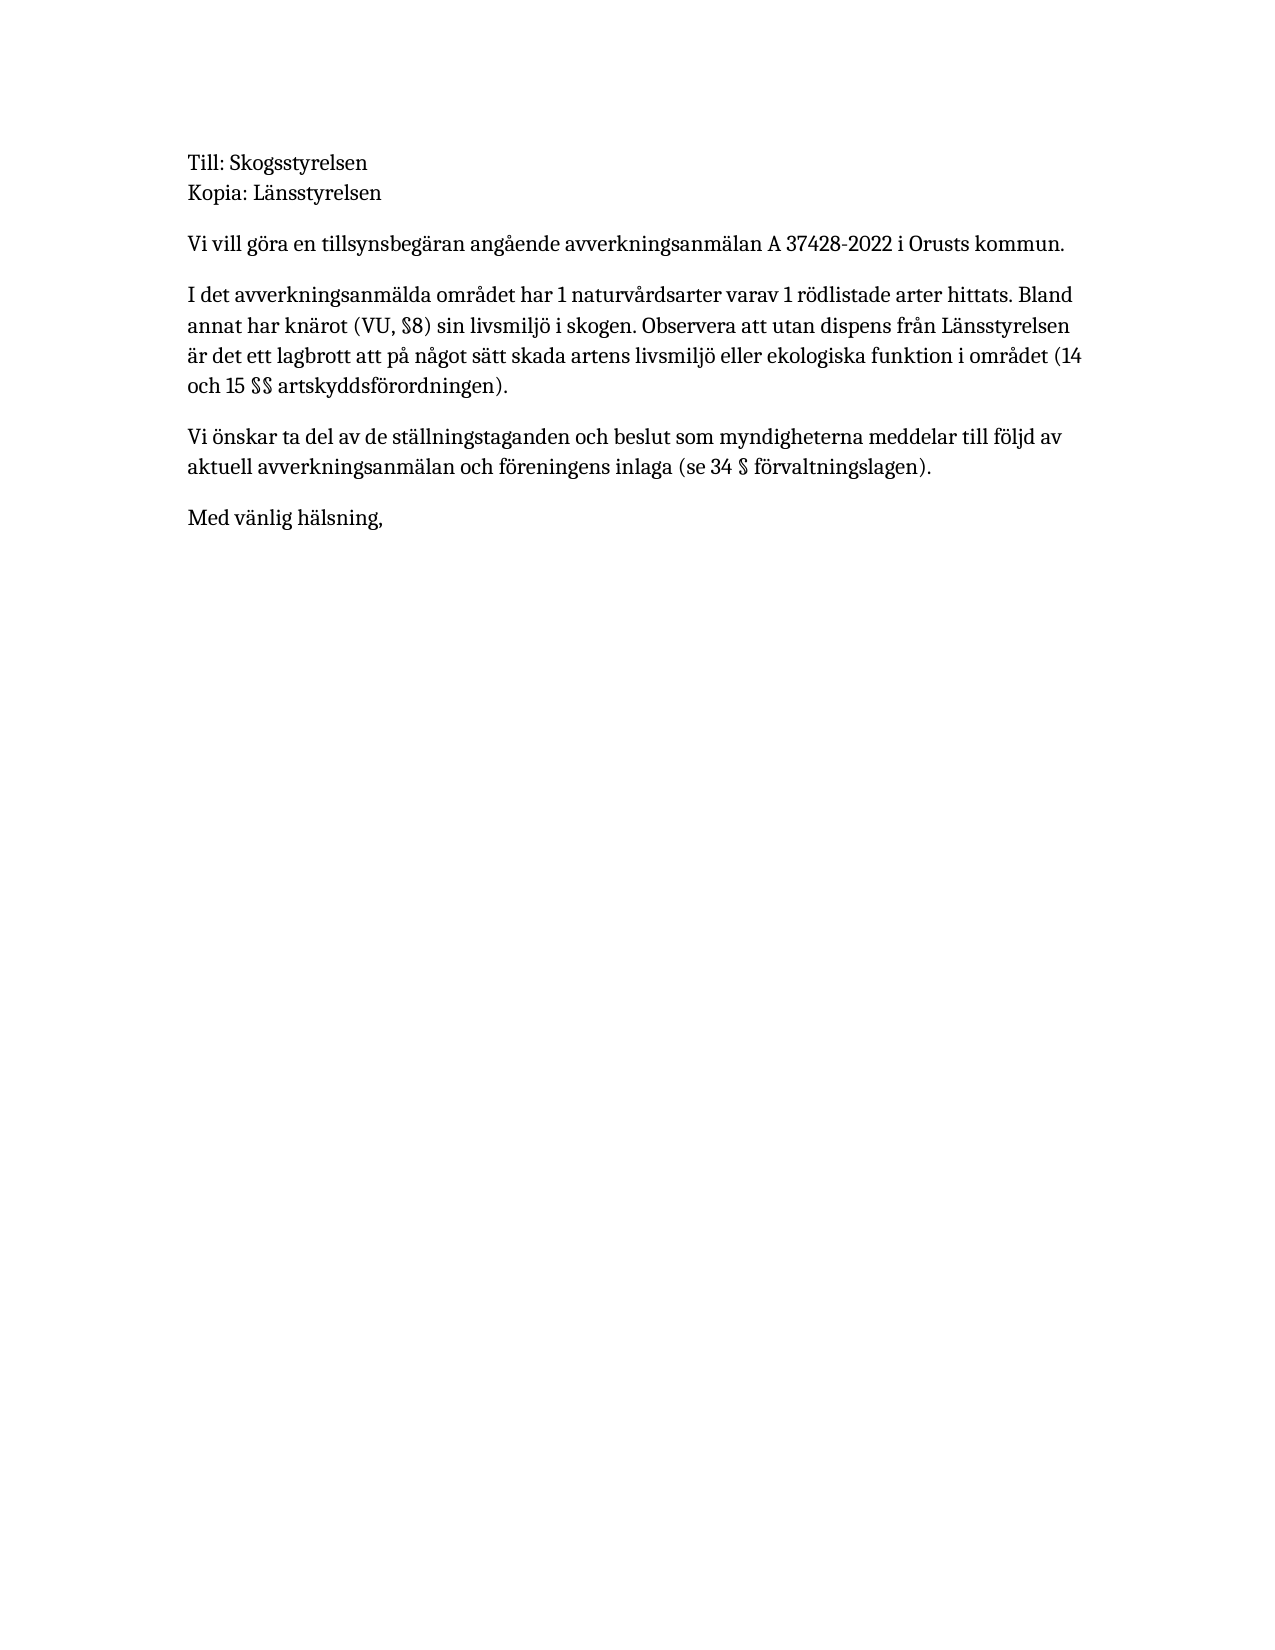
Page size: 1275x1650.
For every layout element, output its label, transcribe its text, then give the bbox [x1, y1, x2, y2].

text Till: Skogsstyrelsen Kopia: Länsstyrelsen [187, 150, 1087, 207]
text Med vänlig hälsning, [187, 505, 1087, 562]
text I det avverkningsanmälda området har 1 naturvårdsarter varav 1 rödlistade arter hittats. Bland annat har knärot (VU, §8) sin livsmiljö i skogen. Observera att utan dispens från Länsstyrelsen är det ett lagbrott att på något sätt skada artens livsmiljö eller ekologiska funktion i området (14 och 15 §§ artskyddsförordningen). [187, 282, 1087, 399]
text Vi vill göra en tillsynsbegäran angående avverkningsanmälan A 37428-2022 i Orusts kommun. [187, 231, 1087, 258]
text Vi önskar ta del av de ställningstaganden och beslut som myndigheterna meddelar till följd av aktuell avverkningsanmälan och föreningens inlaga (se 34 § förvaltningslagen). [187, 424, 1087, 481]
